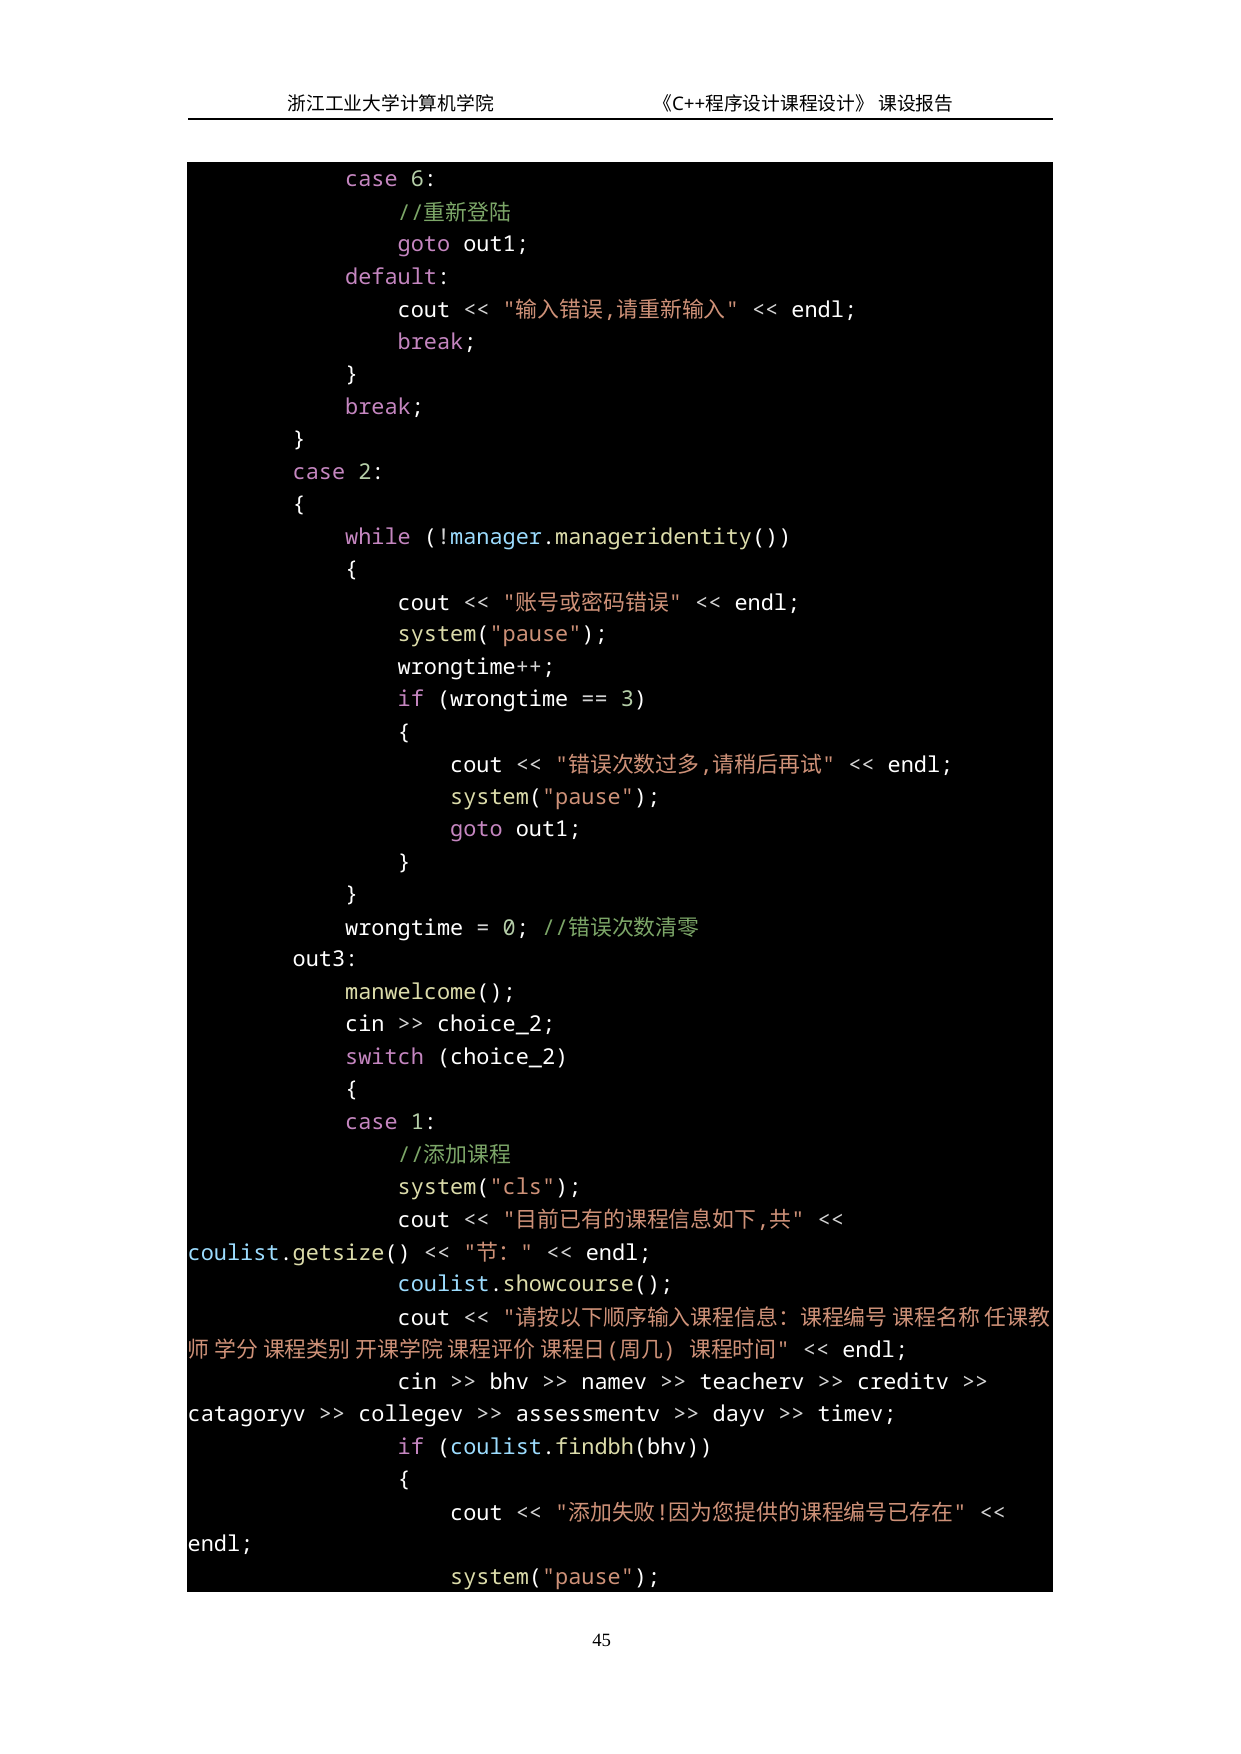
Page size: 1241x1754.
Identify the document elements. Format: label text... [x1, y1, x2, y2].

text system("cls"); [187, 1169, 1053, 1202]
text cout << "账号或密码错误" << endl; [187, 584, 1053, 617]
text cout << "错误次数过多,请稍后再试" << endl; [187, 747, 1053, 779]
text { [187, 552, 1053, 584]
text wrongtime++; [187, 649, 1053, 682]
text { [187, 1462, 1053, 1494]
text case 6: [187, 162, 1053, 194]
text cin >> bhv >> namev >> teacherv >> creditv >> catagoryv >> collegev >> assessmentv >> dayv >> timev; [187, 1364, 1053, 1429]
text goto out1; [187, 227, 1053, 259]
text goto out1; [187, 812, 1053, 844]
text cout << "添加失败!因为您提供的课程编号已存在" << endl; [187, 1494, 1053, 1559]
text system("pause"); [187, 779, 1053, 812]
text break; [187, 324, 1053, 357]
text if (wrongtime == 3) [187, 682, 1053, 714]
text cout << "输入错误,请重新输入" << endl; [187, 292, 1053, 324]
text } [187, 357, 1053, 389]
text while (!manager.manageridentity()) [187, 519, 1053, 552]
text manwelcome(); [187, 974, 1053, 1007]
text coulist.showcourse(); [187, 1267, 1053, 1299]
text default: [187, 259, 1053, 292]
text wrongtime = 0; //错误次数清零 [187, 909, 1053, 942]
text out3: [187, 942, 1053, 974]
text } [187, 422, 1053, 454]
text break; [187, 389, 1053, 422]
text system("pause"); [187, 1559, 1053, 1592]
text } [187, 877, 1053, 909]
text switch (choice_2) [187, 1039, 1053, 1072]
text { [187, 714, 1053, 747]
text case 1: [187, 1104, 1053, 1137]
text { [187, 487, 1053, 519]
text case 2: [187, 454, 1053, 487]
text system("pause"); [187, 617, 1053, 649]
text cout << "请按以下顺序输入课程信息：课程编号 课程名称 任课教师 学分 课程类别 开课学院 课程评价 课程日(周几) 课程时间" << endl; [187, 1299, 1053, 1364]
text cin >> choice_2; [187, 1007, 1053, 1039]
text if (coulist.findbh(bhv)) [187, 1429, 1053, 1462]
text cout << "目前已有的课程信息如下,共" << coulist.getsize() << "节：" << endl; [187, 1202, 1053, 1267]
text //重新登陆 [187, 194, 1053, 227]
text } [187, 844, 1053, 877]
text //添加课程 [187, 1137, 1053, 1169]
text { [187, 1072, 1053, 1104]
